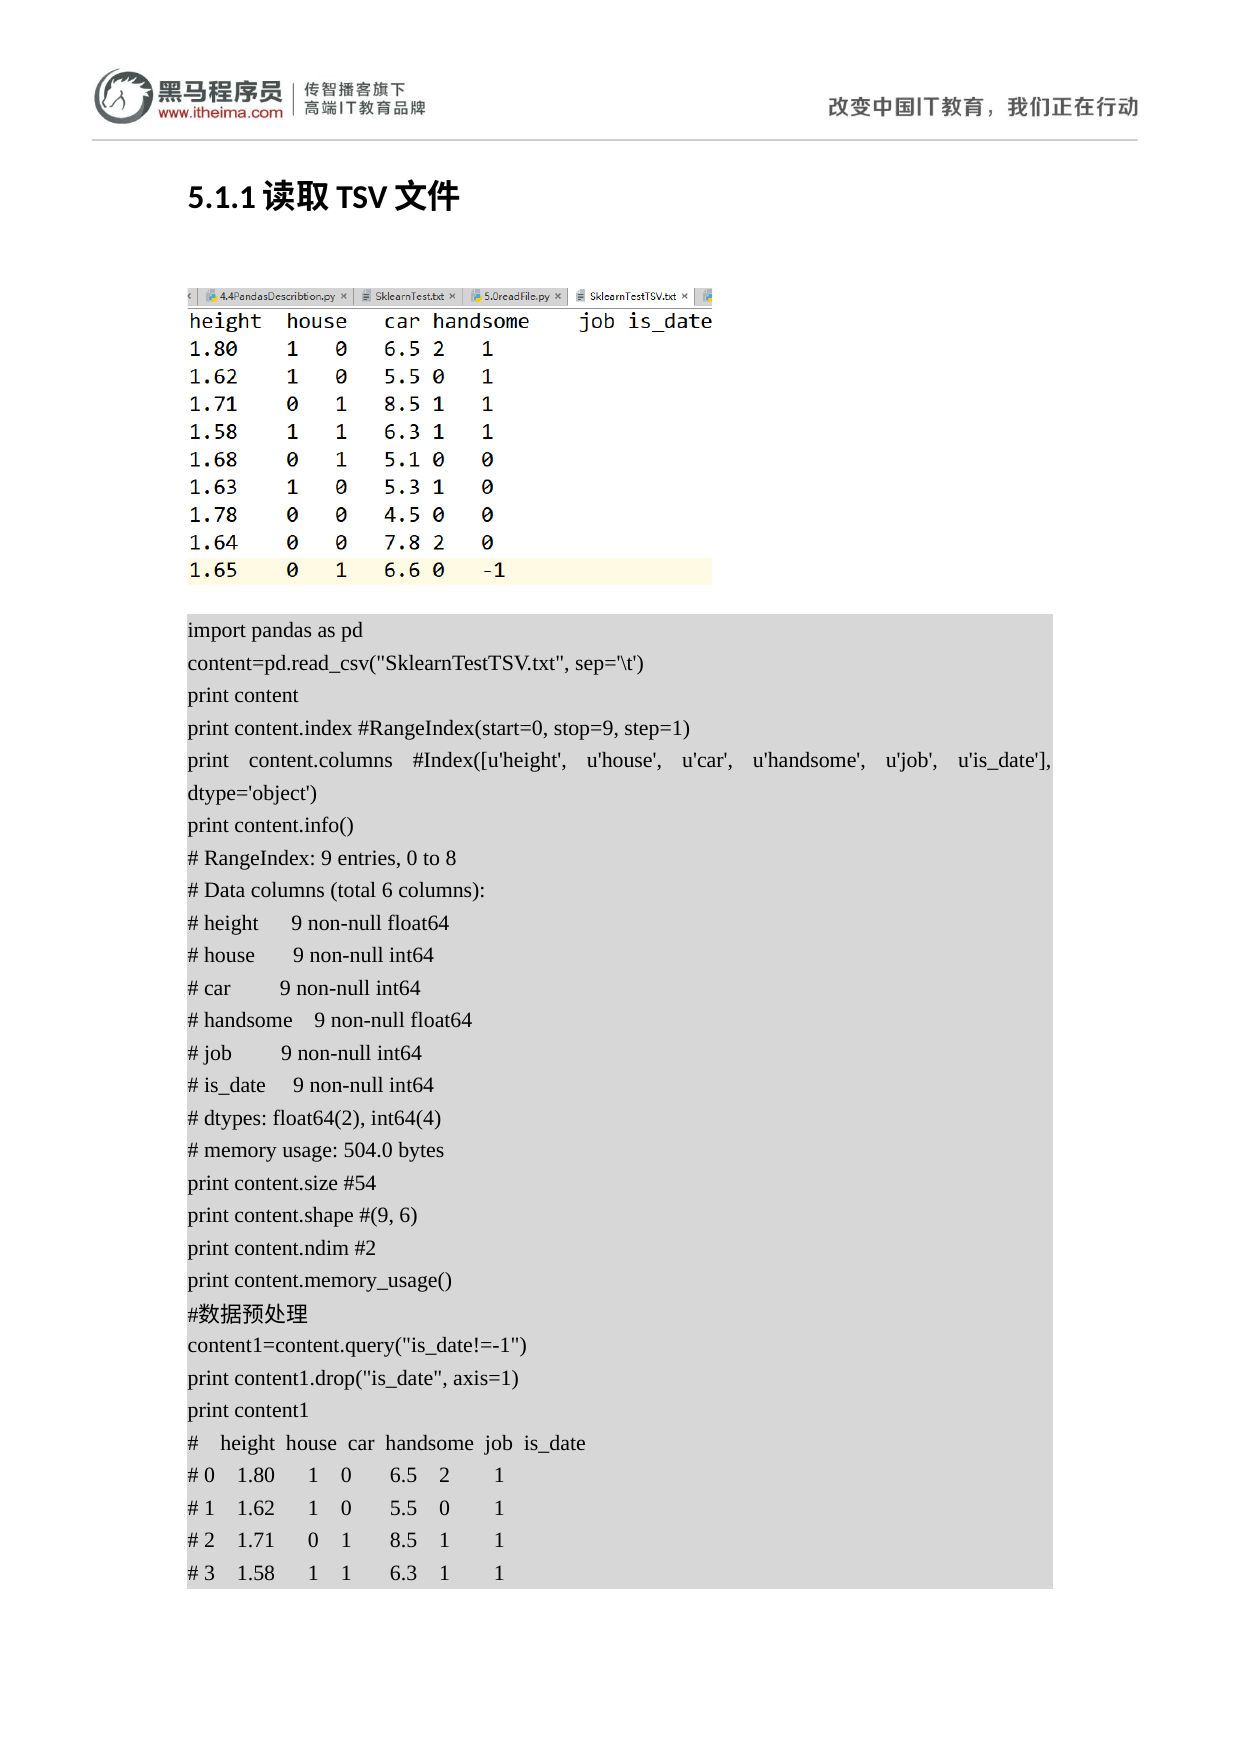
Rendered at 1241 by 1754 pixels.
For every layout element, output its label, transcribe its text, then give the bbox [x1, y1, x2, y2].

subtitle 5.1.1读取TSV文件 [187, 162, 1053, 227]
picture [0, 0, 1241, 148]
picture [187, 288, 713, 593]
